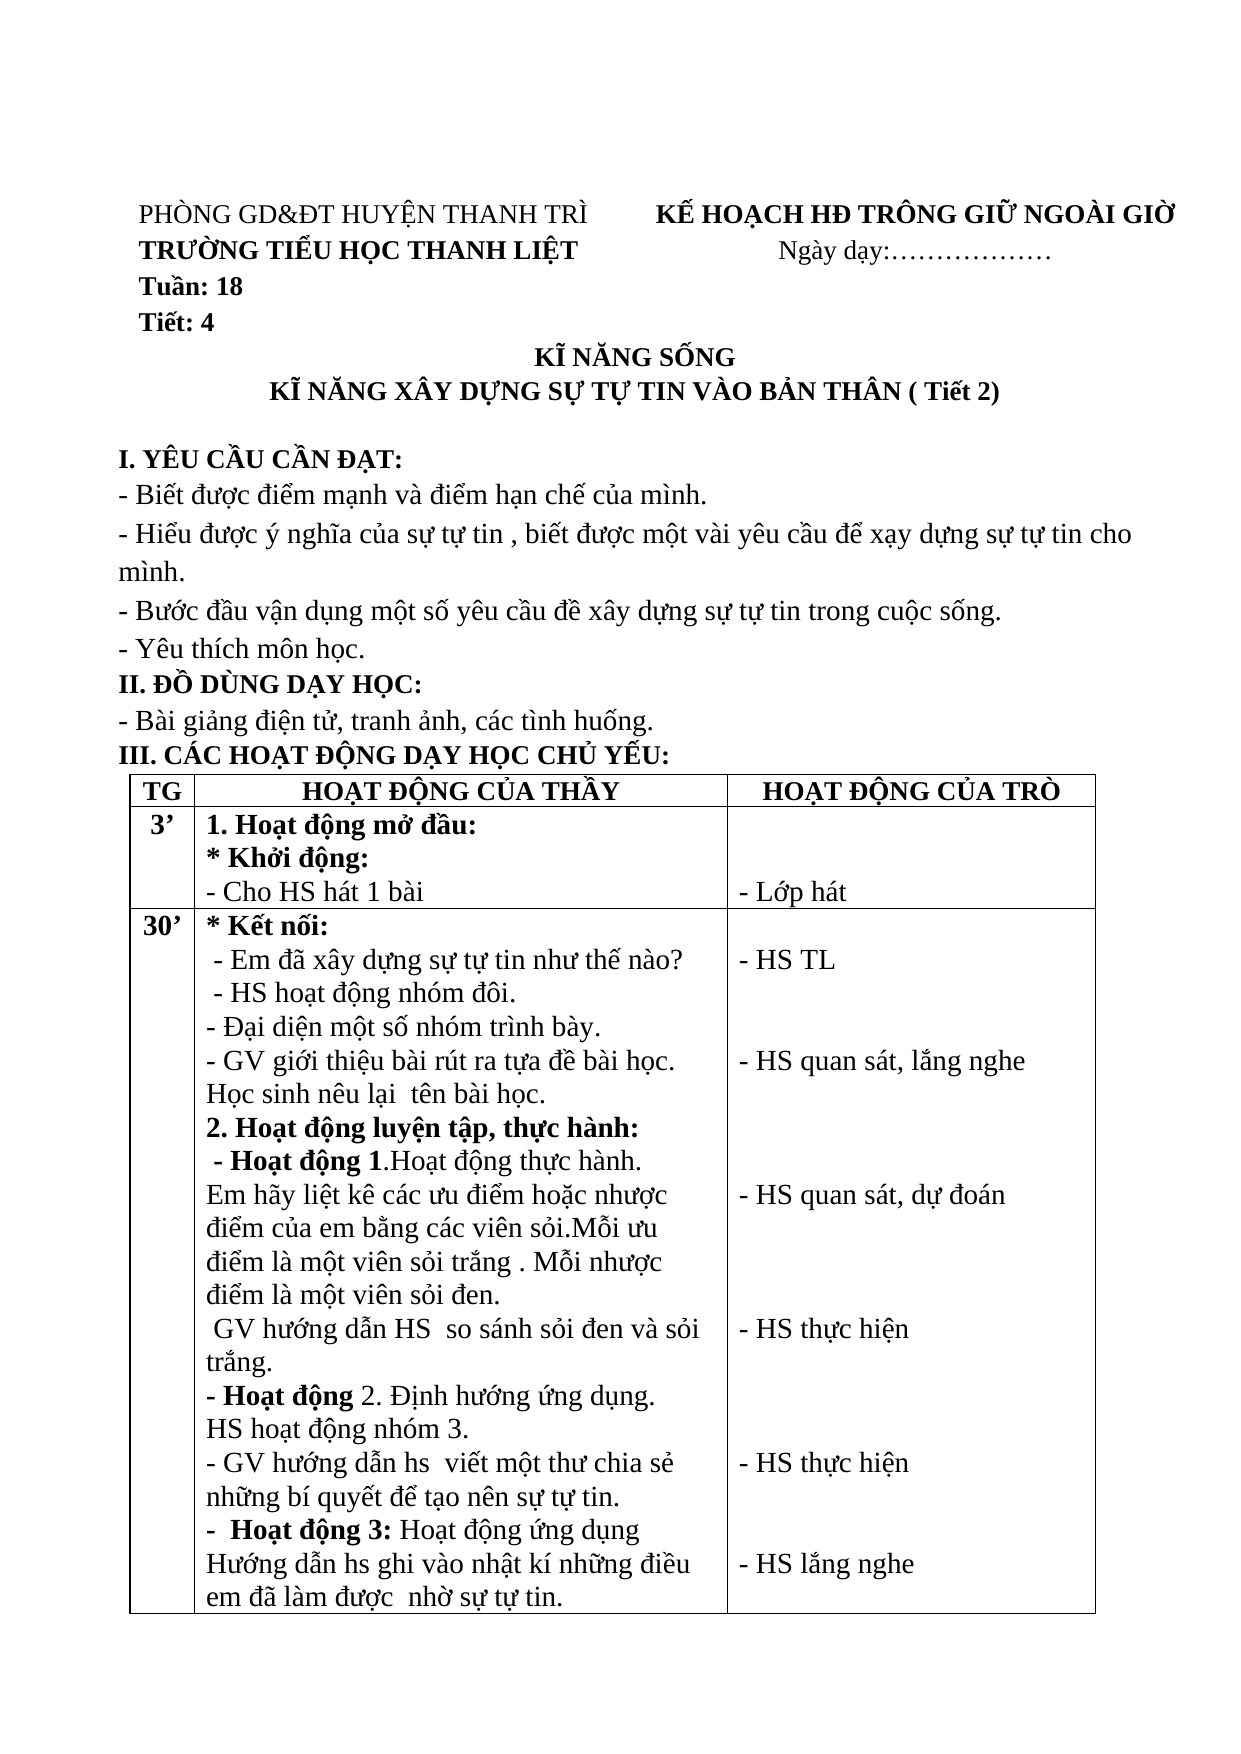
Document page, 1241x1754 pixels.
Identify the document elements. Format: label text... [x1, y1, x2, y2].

table_cell - HS TL - HS quan sát, lắng nghe - HS quan sát, dự đoán - HS thực hiện - HS thực hiện - HS lắng nghe [728, 909, 1095, 1613]
table_cell * Kết nối: - Em đã xây dựng sự tự tin như thế nào? - HS hoạt động nhóm đôi. - Đại diện một số nhóm trình bày. - GV giới thiệu bài rút ra tựa đề bài học. Học sinh nêu lại tên bài học. 2. Hoạt động luyện tập, thực hành: - Hoạt động 1.Hoạt động thực hành. Em hãy liệt kê các ưu điểm hoặc nhược điểm của em bằng các viên sỏi.Mỗi ưu điểm là một viên sỏi trắng . Mỗi nhược điểm là một viên sỏi đen. GV hướng dẫn HS so sánh sỏi đen và sỏi trắng. - Hoạt động 2. Định hướng ứng dụng. HS hoạt động nhóm 3. - GV hướng dẫn hs viết một thư chia sẻ những bí quyết để tạo nên sự tự tin. - Hoạt động 3: Hoạt động ứng dụng Hướng dẫn hs ghi vào nhật kí những điều em đã làm được nhờ sự tự tin. [195, 909, 727, 1613]
text - Hiểu được ý nghĩa của sự tự tin , biết được một vài yêu cầu để xạy dựng sự tự tin cho mình. [118, 516, 1152, 588]
table_cell - Lớp hát [728, 807, 1095, 907]
table_header HOẠT ĐỘNG CỦA THẦY [195, 775, 727, 806]
text II. ĐỒ DÙNG DẠY HỌC: [118, 668, 1152, 699]
table_header HOẠT ĐỘNG CỦA TRÒ [728, 775, 1095, 806]
table_cell 3’ [131, 807, 194, 907]
text KĨ NĂNG SỐNG [118, 341, 1152, 372]
text - Yêu thích môn học. [118, 632, 1152, 665]
text - Bài giảng điện tử, tranh ảnh, các tình huống. [118, 703, 1152, 736]
table_cell 1. Hoạt động mở đầu: * Khởi động: - Cho HS hát 1 bài [195, 807, 727, 907]
table_cell 30’ [131, 909, 194, 1613]
table_header TG [131, 775, 194, 806]
table_header KẾ HOẠCH HĐ TRÔNG GIỮ NGOÀI GIỜ Ngày dạy:……………… [620, 199, 1201, 341]
text KĨ NĂNG XÂY DỰNG SỰ TỰ TIN VÀO BẢN THÂN ( Tiết 2) [118, 375, 1152, 406]
text - Biết được điểm mạnh và điểm hạn chế của mình. [118, 477, 1152, 511]
text - Bước đầu vận dụng một số yêu cầu đề xây dựng sự tự tin trong cuộc sống. [118, 593, 1152, 627]
text I. YÊU CẦU CẦN ĐẠT: [118, 443, 1152, 474]
table_header PHÒNG GD&ĐT HUYỆN THANH TRÌ TRƯỜNG TIỂU HỌC THANH LIỆT Tuần: 18 Tiết: 4 [118, 199, 620, 341]
text III. CÁC HOẠT ĐỘNG DẠY HỌC CHỦ YẾU: [118, 739, 1152, 771]
